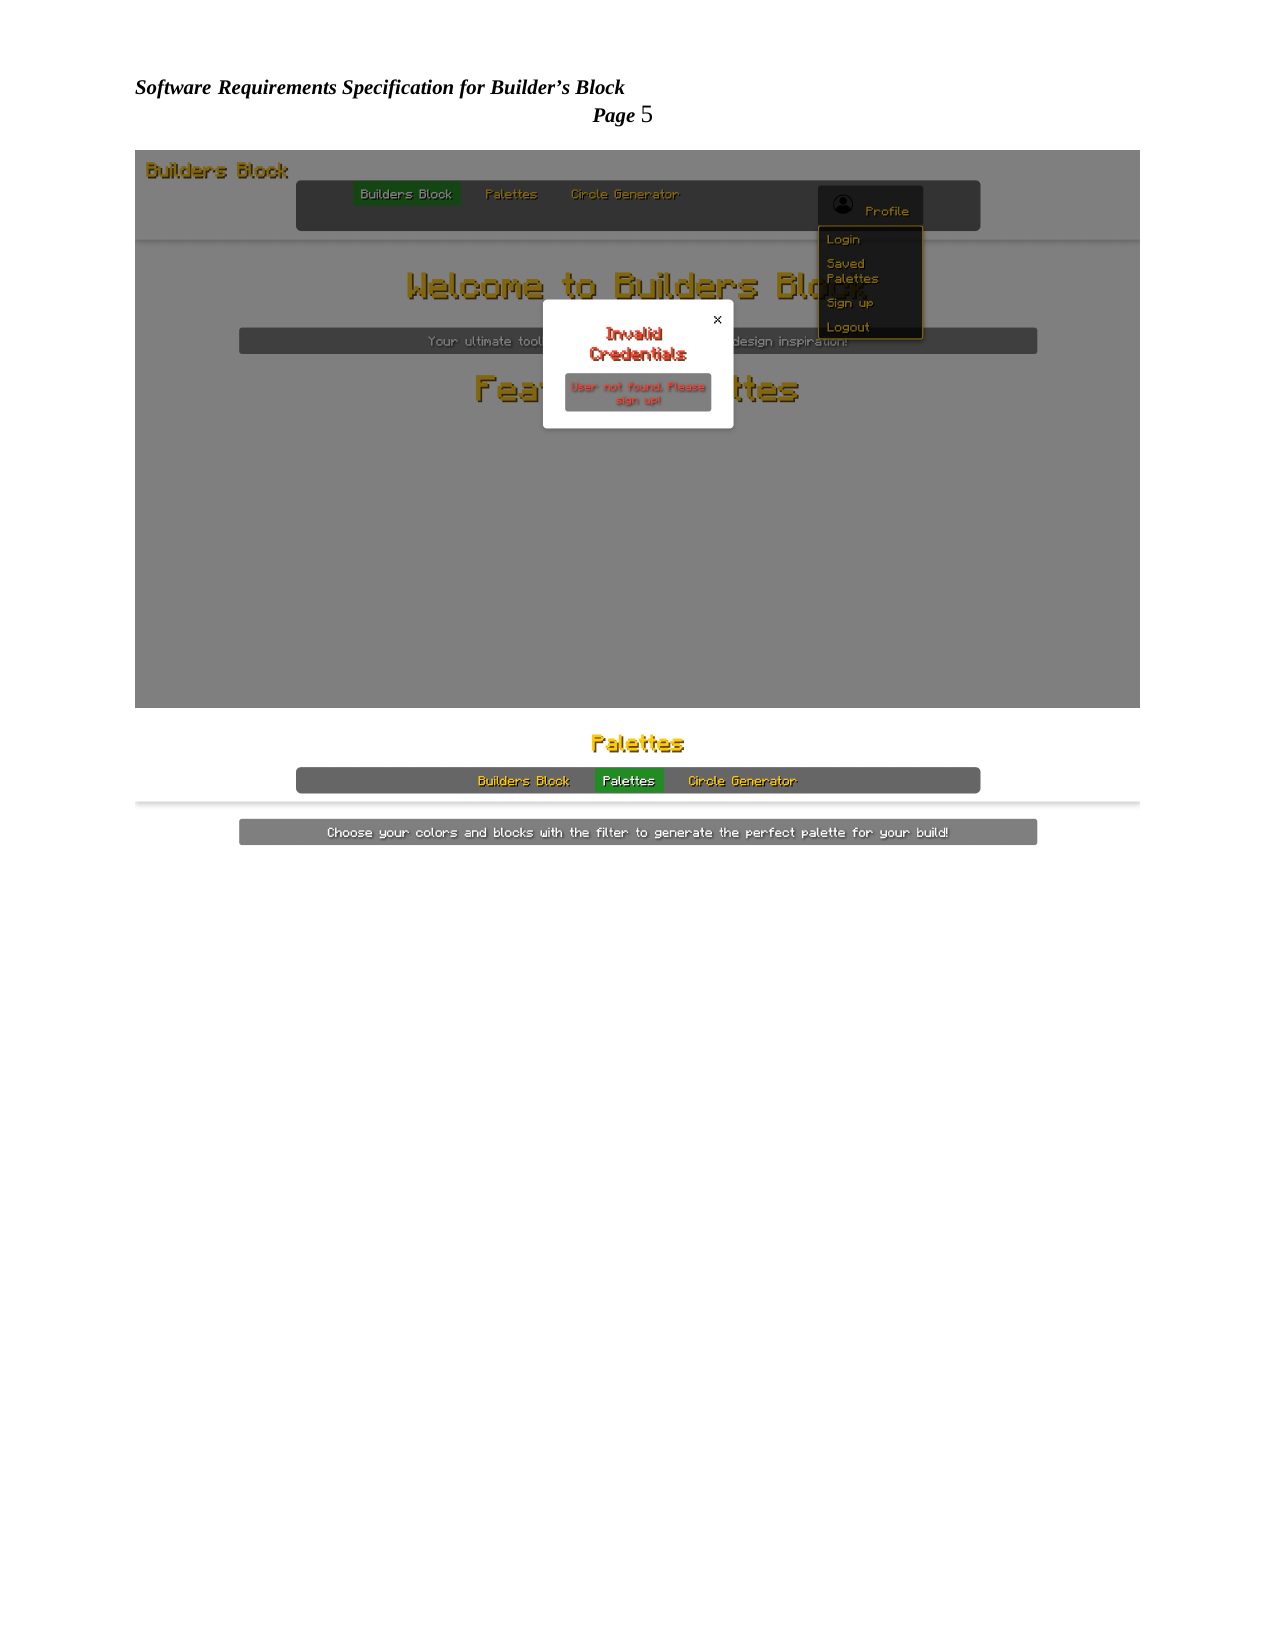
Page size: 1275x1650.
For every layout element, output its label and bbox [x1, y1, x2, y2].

picture [135, 150, 1140, 1269]
